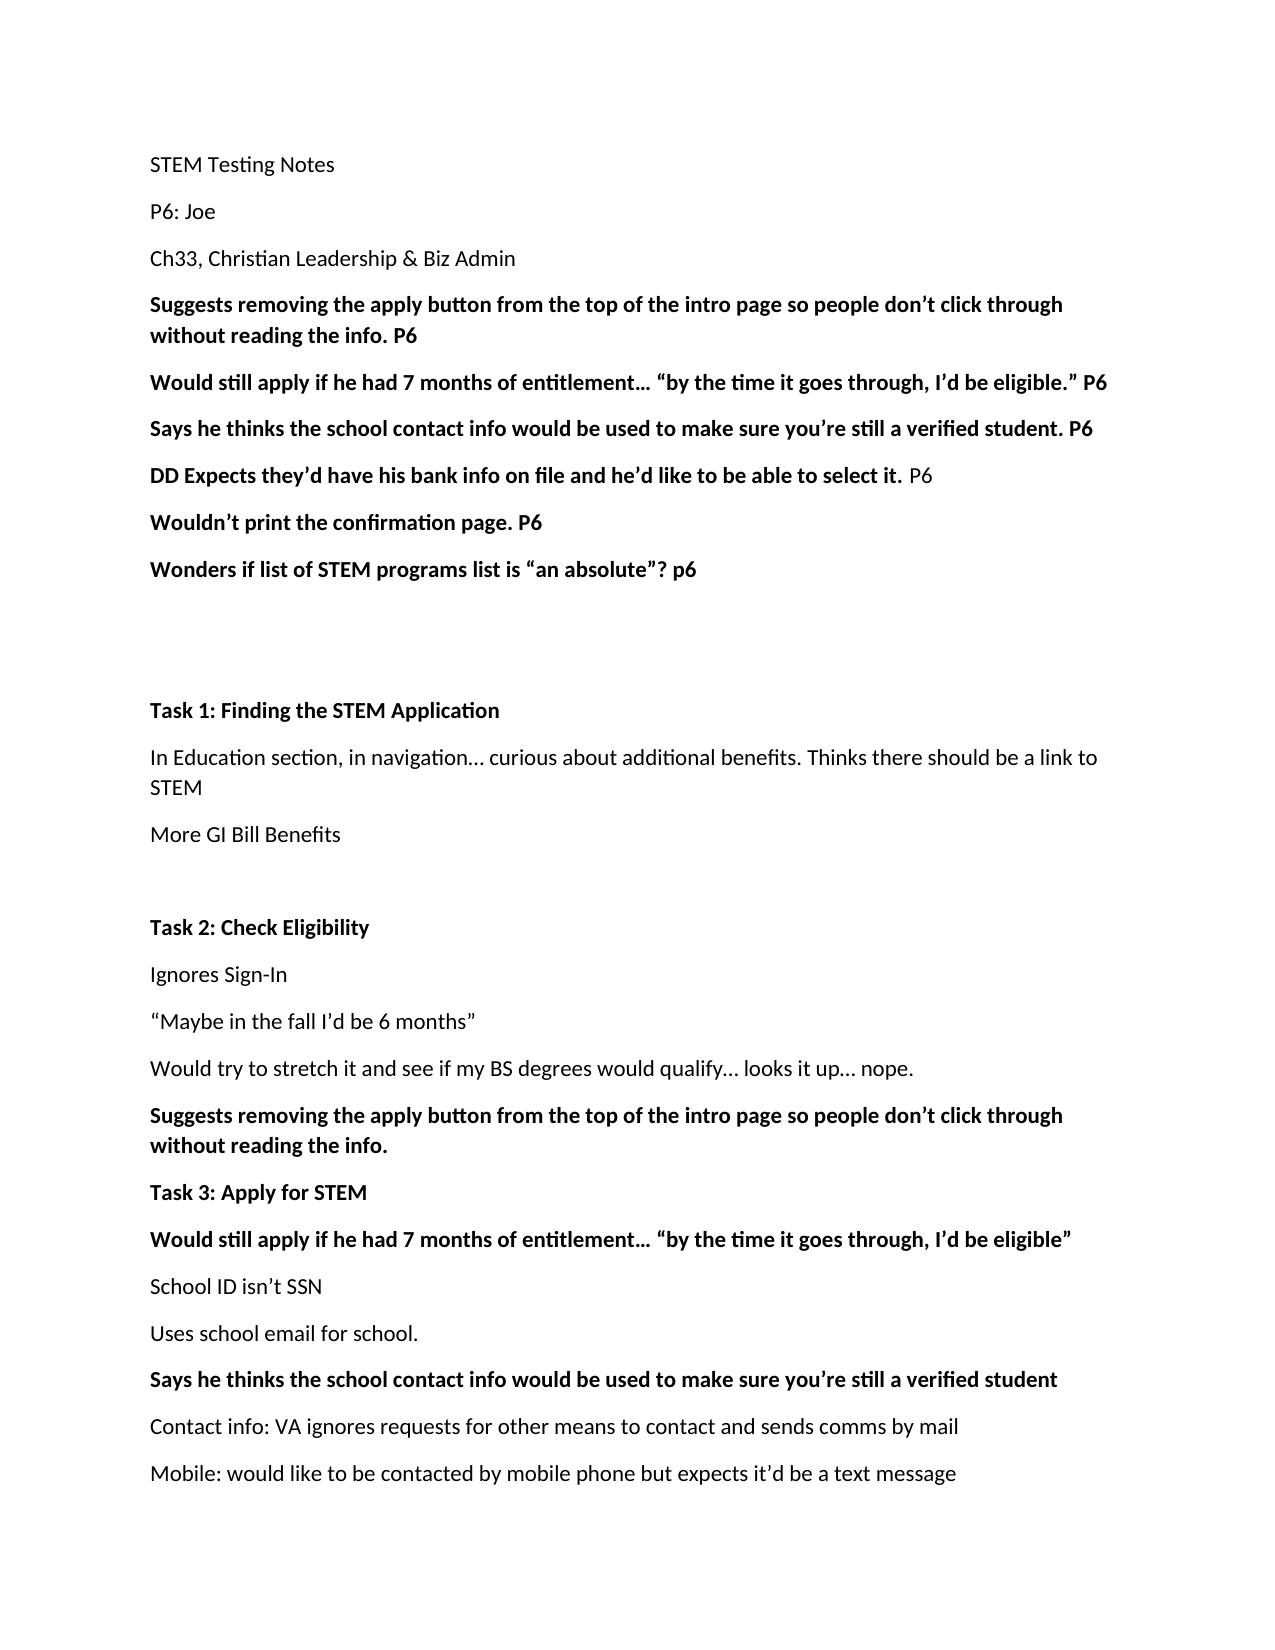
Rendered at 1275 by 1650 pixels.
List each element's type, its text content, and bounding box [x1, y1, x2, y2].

text School ID isn’t SSN [150, 1272, 1125, 1300]
text Says he thinks the school contact info would be used to make sure you’re still a verified student [150, 1366, 1125, 1394]
text “Maybe in the fall I’d be 6 months” [150, 1007, 1125, 1035]
text Suggests removing the apply button from the top of the intro page so people don’t click through without reading the info. [150, 1101, 1125, 1159]
text Task 2: Check Eligibility [150, 913, 1125, 942]
text Wonders if list of STEM programs list is “an absolute”? p6 [150, 555, 1125, 583]
text Mobile: would like to be contacted by mobile phone but expects it’d be a text message [150, 1459, 1125, 1487]
text In Education section, in navigation… curious about additional benefits. Thinks there should be a link to STEM [150, 743, 1125, 801]
text Suggests removing the apply button from the top of the intro page so people don’t click through without reading the info. P6 [150, 291, 1125, 349]
text Contact info: VA ignores requests for other means to contact and sends comms by mail [150, 1412, 1125, 1441]
text DD Expects they’d have his bank info on file and he’d like to be able to select it. P6 [150, 461, 1125, 489]
text Would still apply if he had 7 months of entitlement… “by the time it goes through, I’d be eligible.” P6 [150, 368, 1125, 396]
text Says he thinks the school contact info would be used to make sure you’re still a verified student. P6 [150, 414, 1125, 443]
text P6: Joe [150, 197, 1125, 225]
text Task 3: Apply for STEM [150, 1178, 1125, 1206]
text Wouldn’t print the confirmation page. P6 [150, 508, 1125, 536]
text Would try to stretch it and see if my BS degrees would qualify… looks it up… nope. [150, 1054, 1125, 1082]
text Uses school email for school. [150, 1319, 1125, 1347]
text Ch33, Christian Leadership & Biz Admin [150, 244, 1125, 272]
text Ignores Sign-In [150, 960, 1125, 988]
text Task 1: Finding the STEM Application [150, 696, 1125, 724]
text Would still apply if he had 7 months of entitlement… “by the time it goes through, I’d be eligible” [150, 1225, 1125, 1253]
text STEM Testing Notes [150, 150, 1125, 178]
text More GI Bill Benefits [150, 820, 1125, 848]
